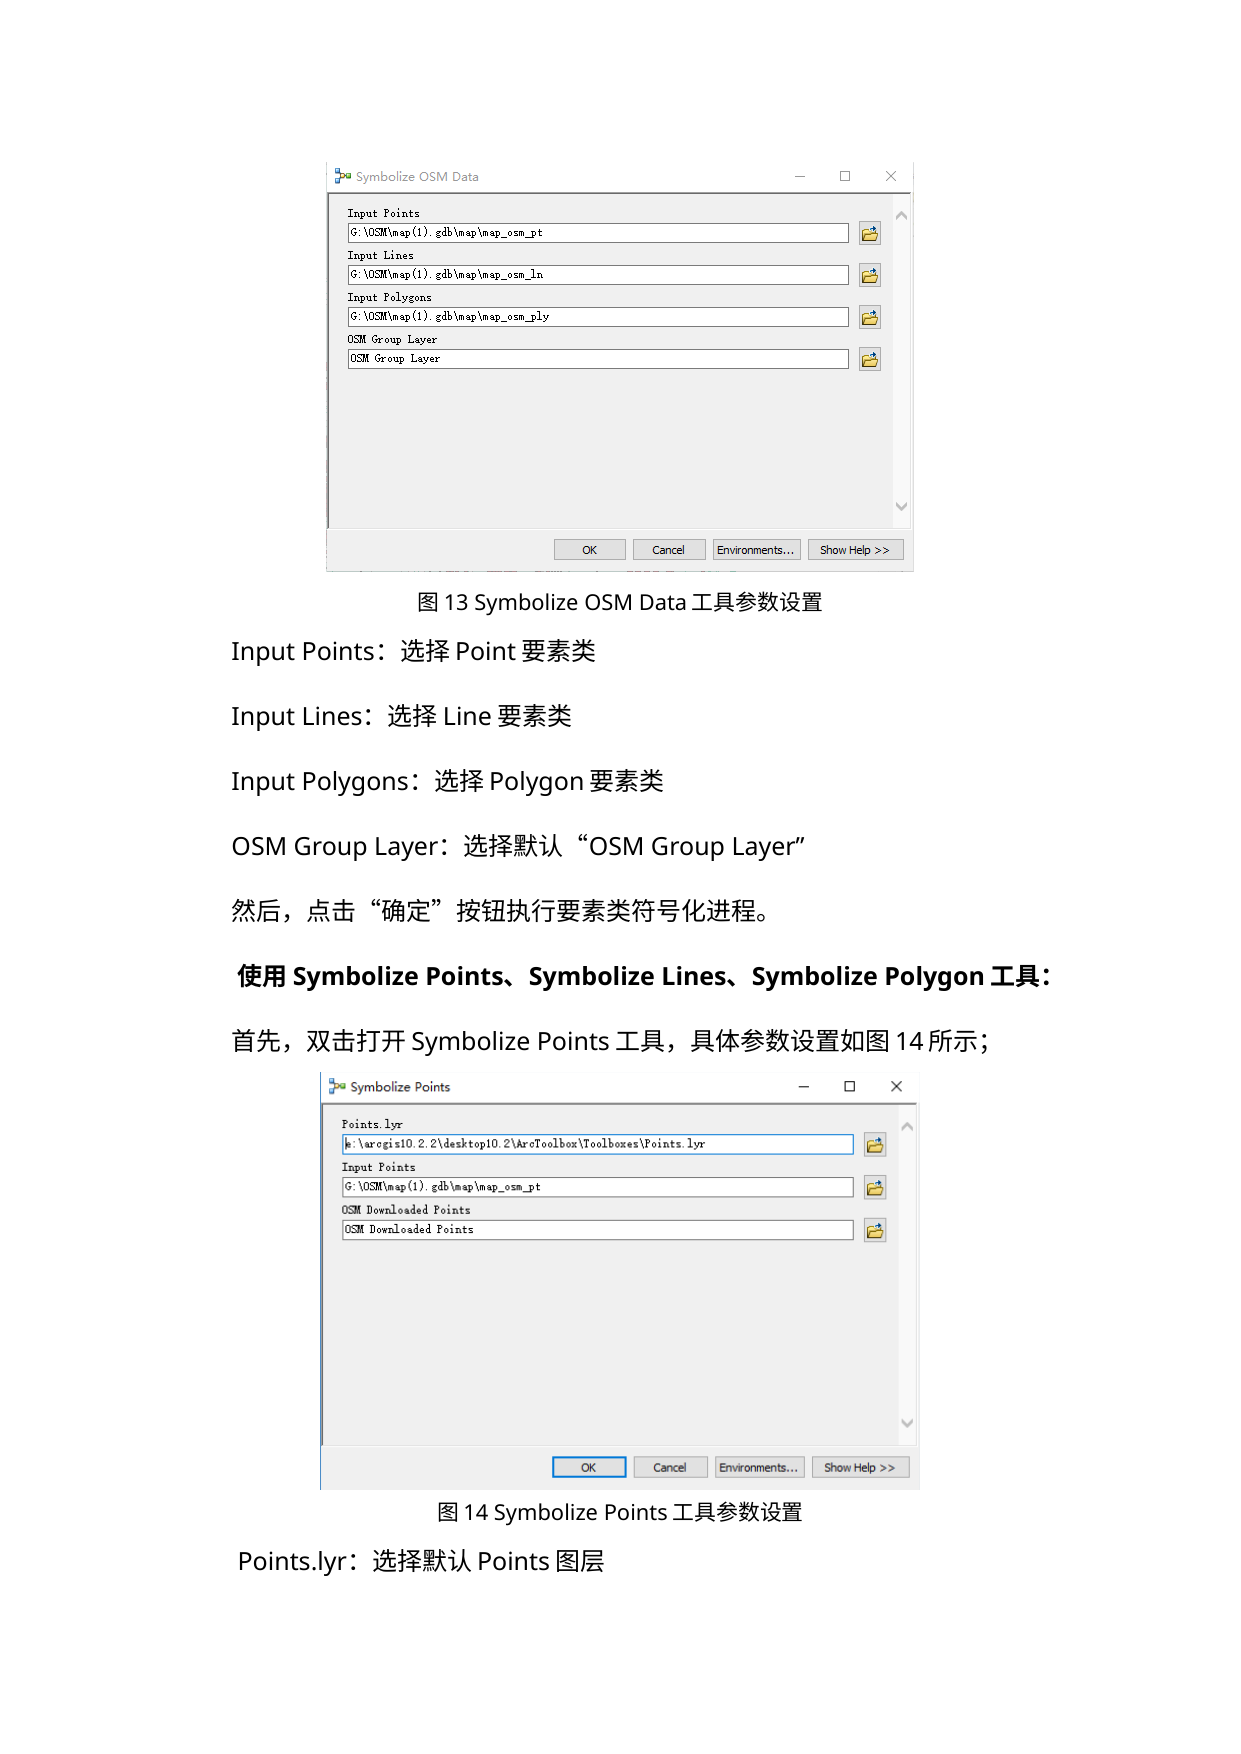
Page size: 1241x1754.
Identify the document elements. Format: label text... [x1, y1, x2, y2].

text Points.lyr：选择默认Points图层 [187, 1527, 1053, 1592]
text 首先，双击打开Symbolize Points工具，具体参数设置如图14所示； [187, 1007, 1053, 1072]
text OSM Group Layer：选择默认“OSM Group Layer” [187, 812, 1053, 877]
text 然后，点击“确定”按钮执行要素类符号化进程。 [187, 877, 1053, 942]
text 使用Symbolize Points、Symbolize Lines、Symbolize Polygon工具： [187, 942, 1053, 1007]
text 图13 Symbolize OSM Data工具参数设置 [187, 584, 1053, 617]
picture [320, 1072, 920, 1490]
picture [326, 162, 914, 572]
text 图14 Symbolize Points工具参数设置 [187, 1494, 1053, 1527]
text Input Points：选择Point要素类 [187, 617, 1053, 682]
text Input Polygons：选择Polygon要素类 [187, 747, 1053, 812]
text Input Lines：选择Line要素类 [187, 682, 1053, 747]
